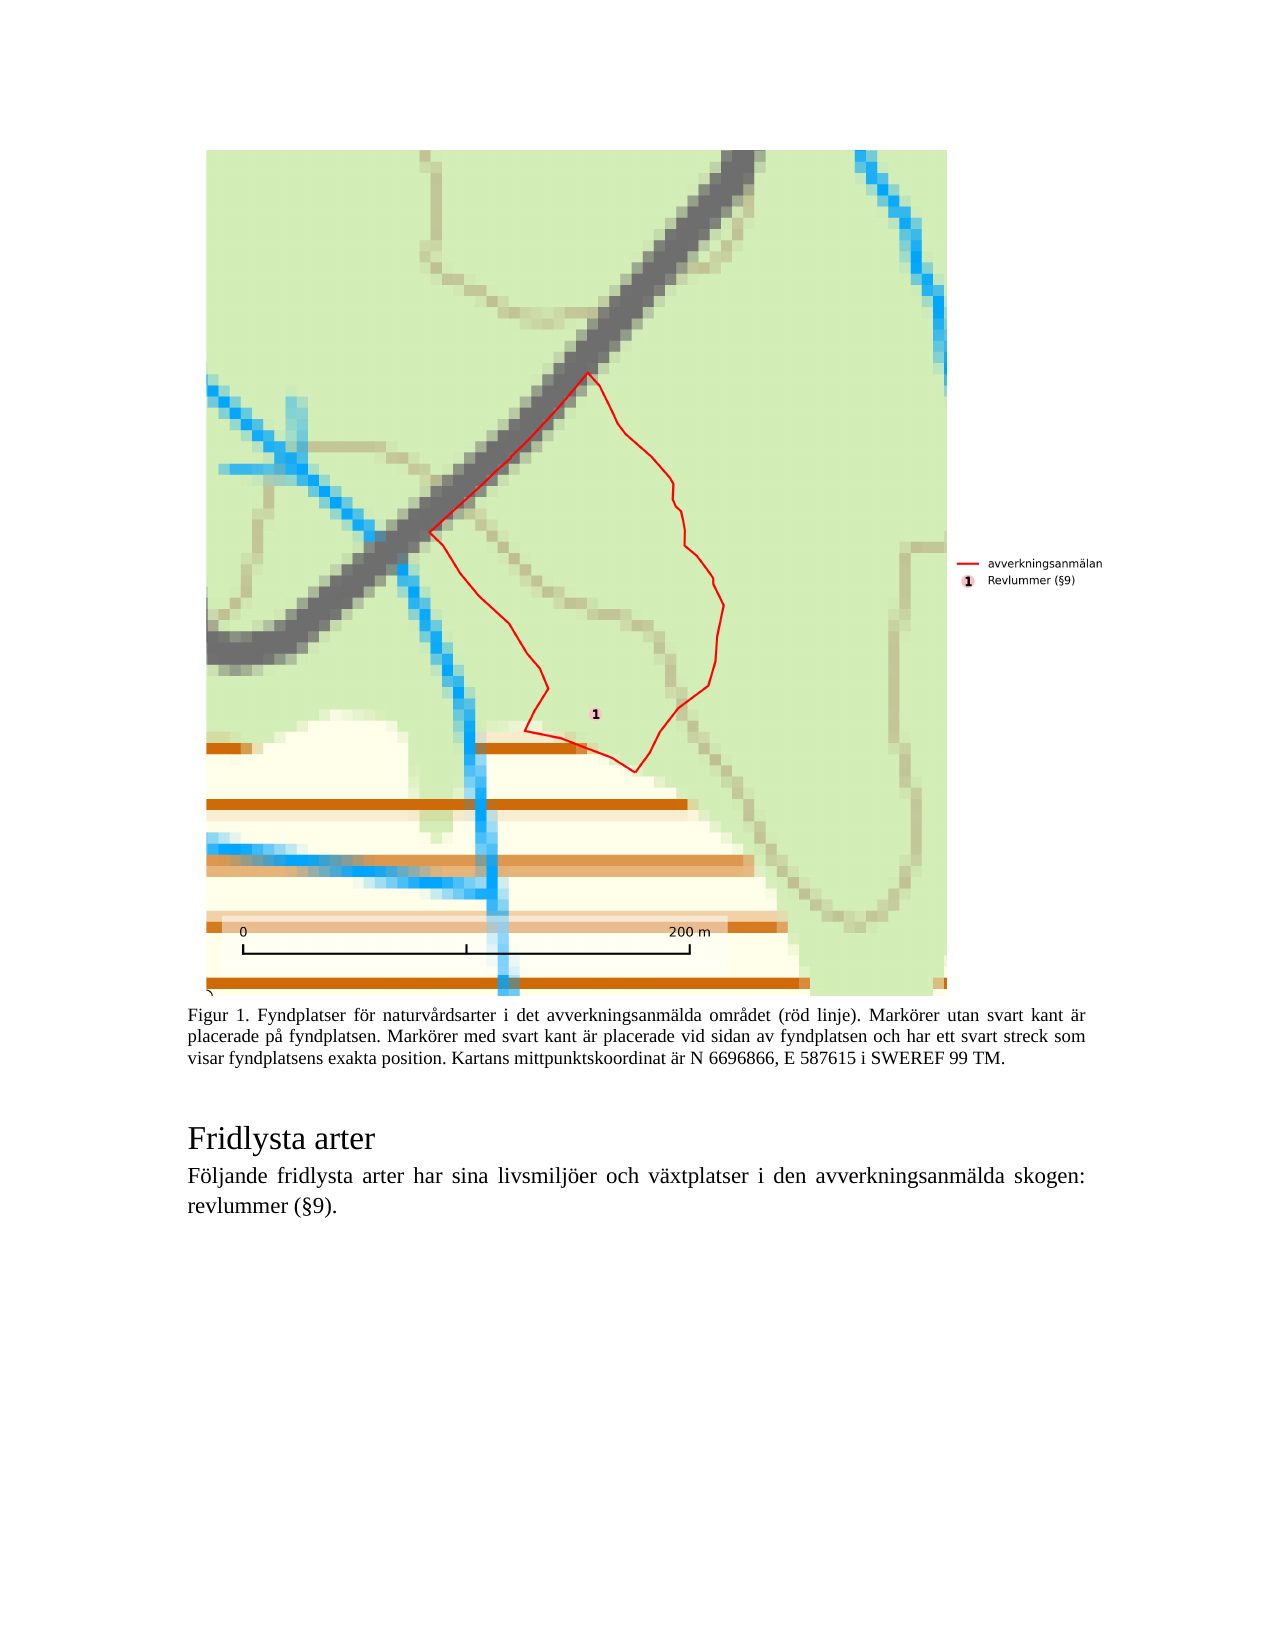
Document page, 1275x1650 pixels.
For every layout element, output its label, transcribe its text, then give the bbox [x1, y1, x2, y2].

text Figur 1. Fyndplatser för naturvårdsarter i det avverkningsanmälda området (röd linje). Markörer utan svart kant är placerade på fyndplatsen. Markörer med svart kant är placerade vid sidan av fyndplatsen och har ett svart streck som visar fyndplatsens exakta position. Kartans mittpunktskoordinat är N 6696866, E 587615 i SWEREF 99 TM. [187, 1003, 1087, 1068]
subtitle Fridlysta arter [187, 1118, 1087, 1156]
picture [206, 150, 1107, 996]
text Följande fridlysta arter har sina livsmiljöer och växtplatser i den avverkningsanmälda skogen: revlummer (§9). [187, 1162, 1087, 1219]
